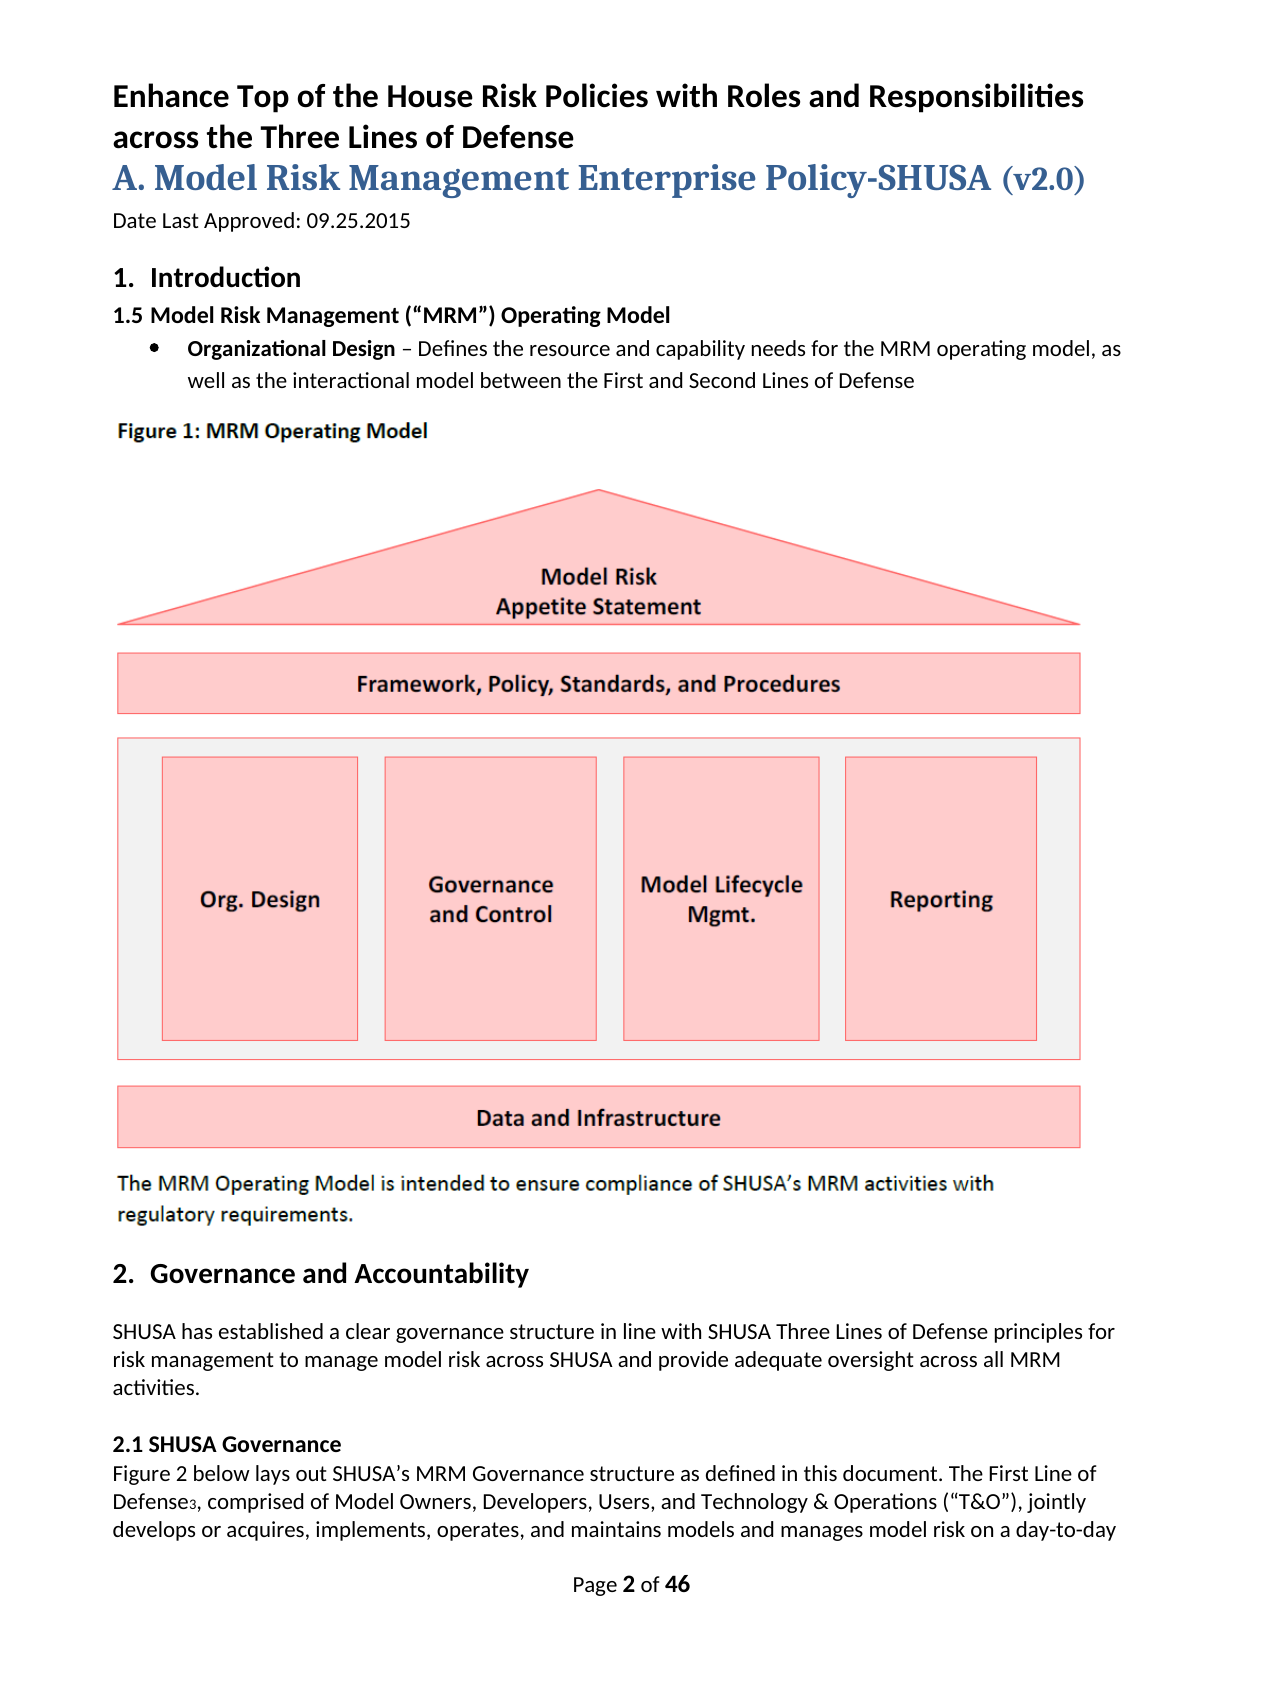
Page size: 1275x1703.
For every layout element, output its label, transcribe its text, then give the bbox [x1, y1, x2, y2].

list Governance and Accountability [112, 1256, 1150, 1291]
list Introduction [112, 259, 1150, 295]
text Date Last Approved: 09.25.2015 [112, 206, 1150, 234]
subtitle A. Model Risk Management Enterprise Policy-SHUSA (v2.0) [112, 156, 1150, 199]
picture [112, 418, 1088, 1231]
text SHUSA has established a clear governance structure in line with SHUSA Three Lines of Defense principles for risk management to manage model risk across SHUSA and provide adequate oversight across all MRM activities. [112, 1317, 1150, 1401]
text 2.1 SHUSA Governance [112, 1429, 1150, 1459]
list Organizational Design – Defines the resource and capability needs for the MRM operating model, as well as the interactional model between the First and Second Lines of Defense [150, 334, 1150, 394]
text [112, 1459, 1150, 1543]
list Model Risk Management (“MRM”) Operating Model [112, 300, 1150, 329]
